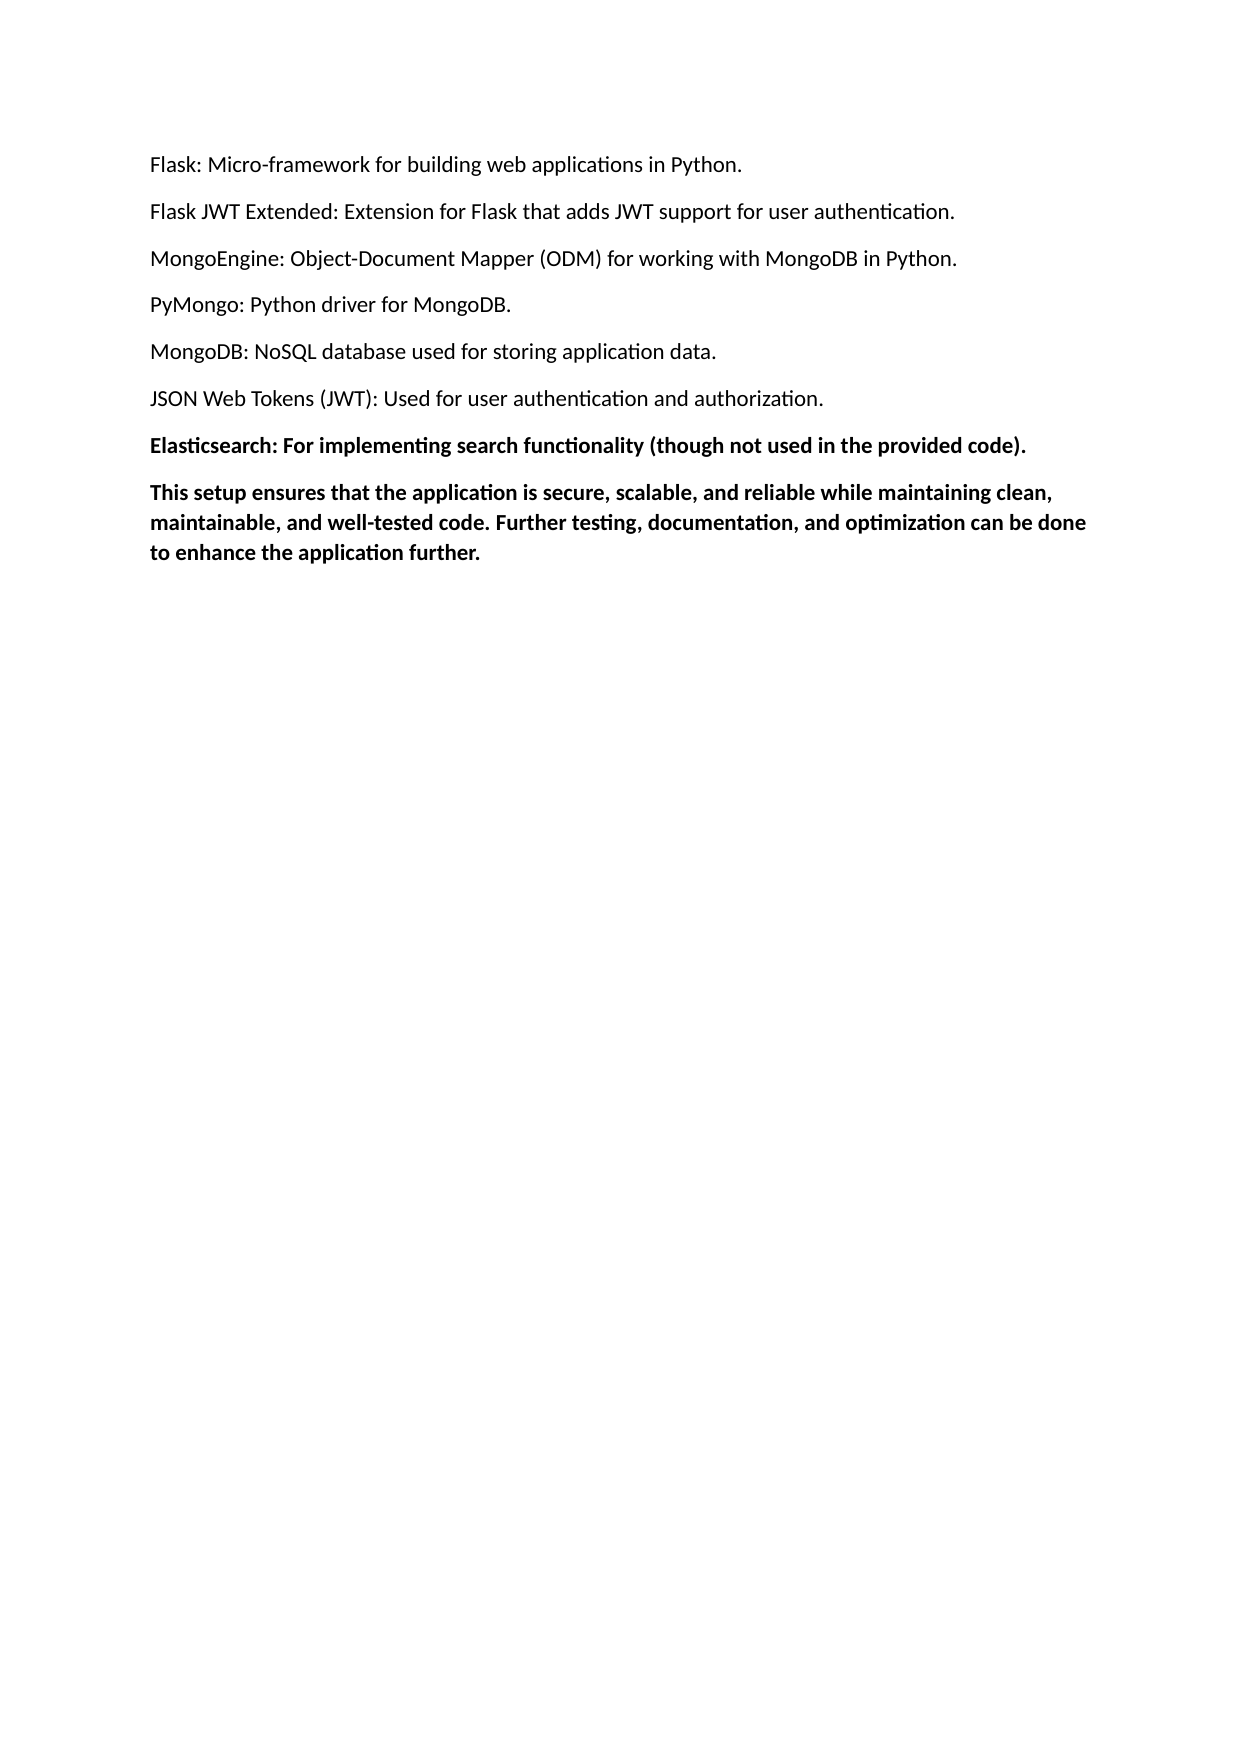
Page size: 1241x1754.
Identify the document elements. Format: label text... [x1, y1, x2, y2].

text Elasticsearch: For implementing search functionality (though not used in the provided code). [150, 431, 1090, 459]
text Flask: Micro-framework for building web applications in Python. [150, 150, 1090, 178]
text PyMongo: Python driver for MongoDB. [150, 291, 1090, 319]
text Flask JWT Extended: Extension for Flask that adds JWT support for user authentication. [150, 197, 1090, 225]
text JSON Web Tokens (JWT): Used for user authentication and authorization. [150, 384, 1090, 412]
text This setup ensures that the application is secure, scalable, and reliable while maintaining clean, maintainable, and well-tested code. Further testing, documentation, and optimization can be done to enhance the application further. [150, 478, 1090, 567]
text MongoEngine: Object-Document Mapper (ODM) for working with MongoDB in Python. [150, 244, 1090, 272]
text MongoDB: NoSQL database used for storing application data. [150, 337, 1090, 366]
